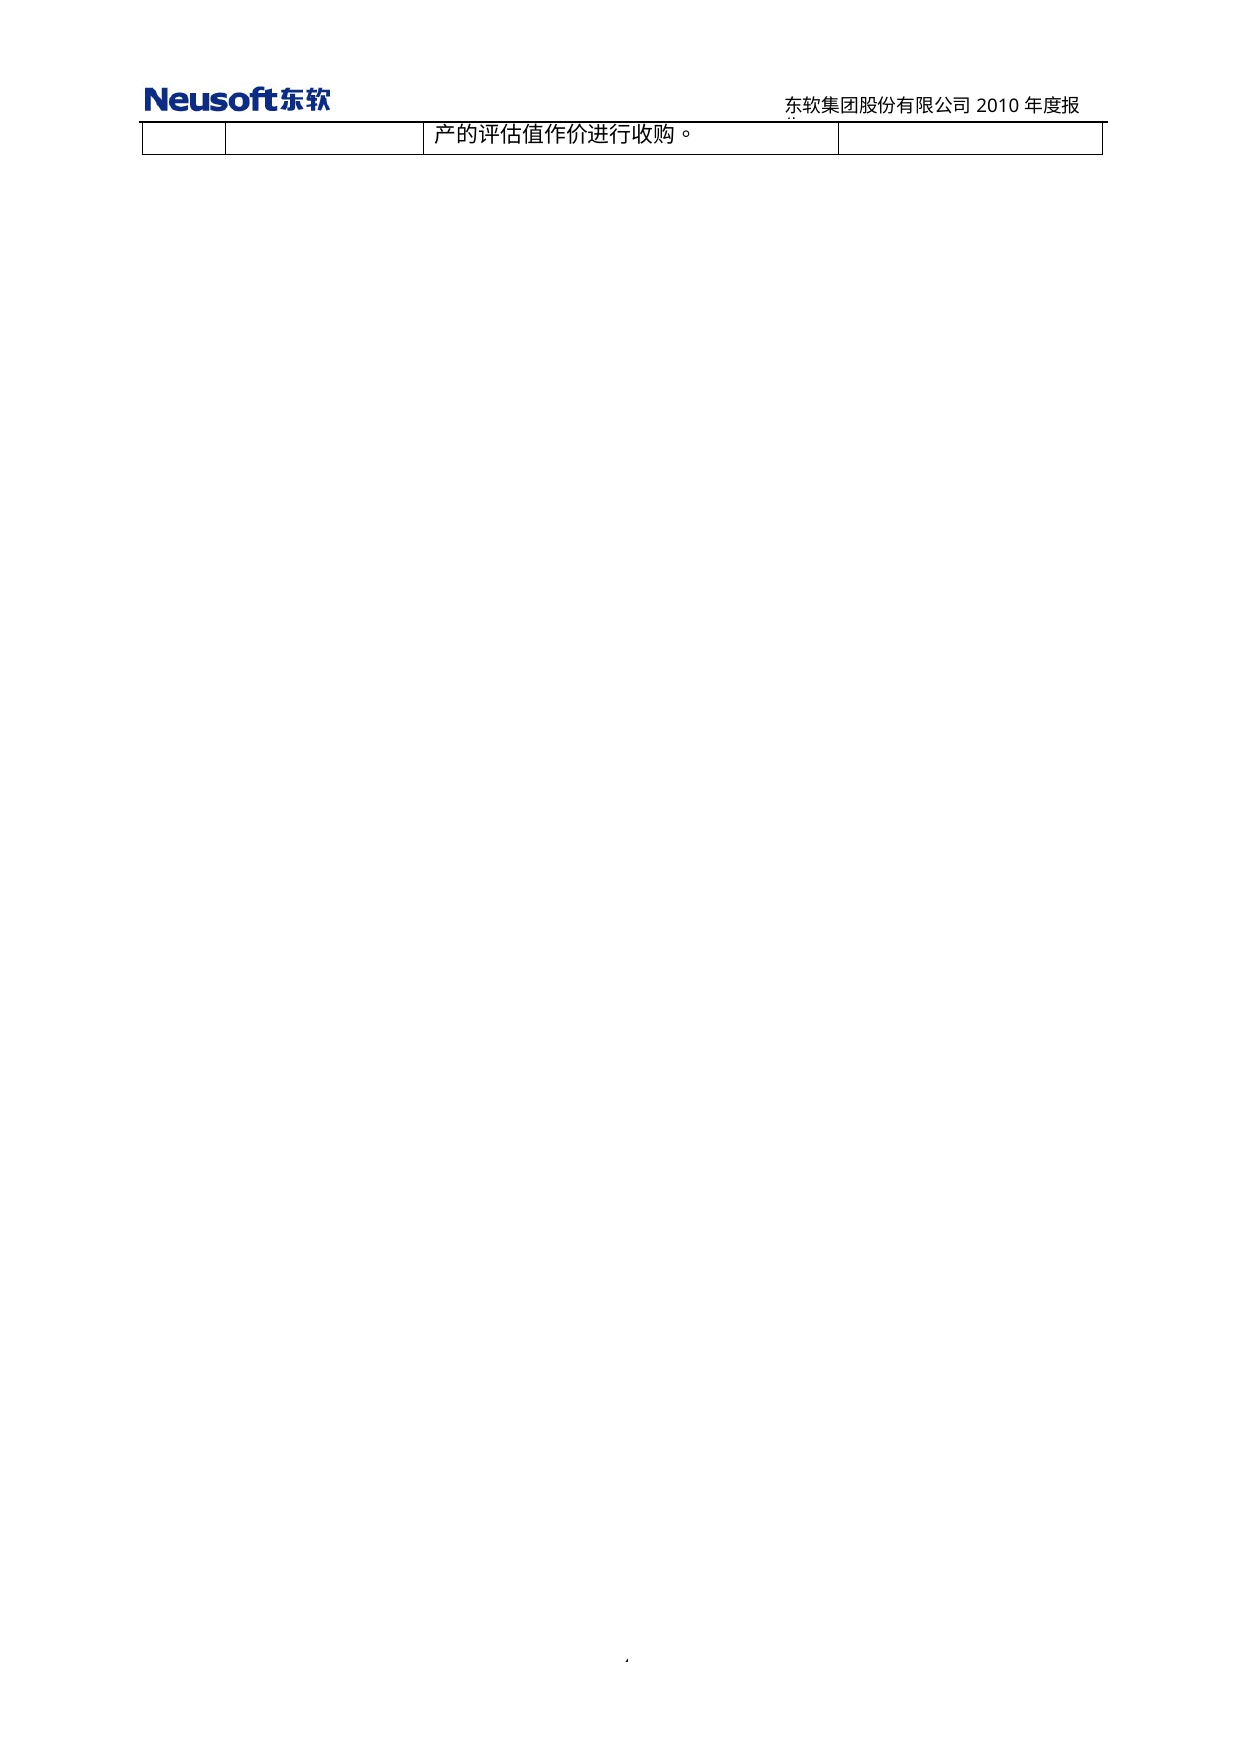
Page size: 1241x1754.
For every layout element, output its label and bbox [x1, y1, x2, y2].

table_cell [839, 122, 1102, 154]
picture [141, 82, 334, 114]
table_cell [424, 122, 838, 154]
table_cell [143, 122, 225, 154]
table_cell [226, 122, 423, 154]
